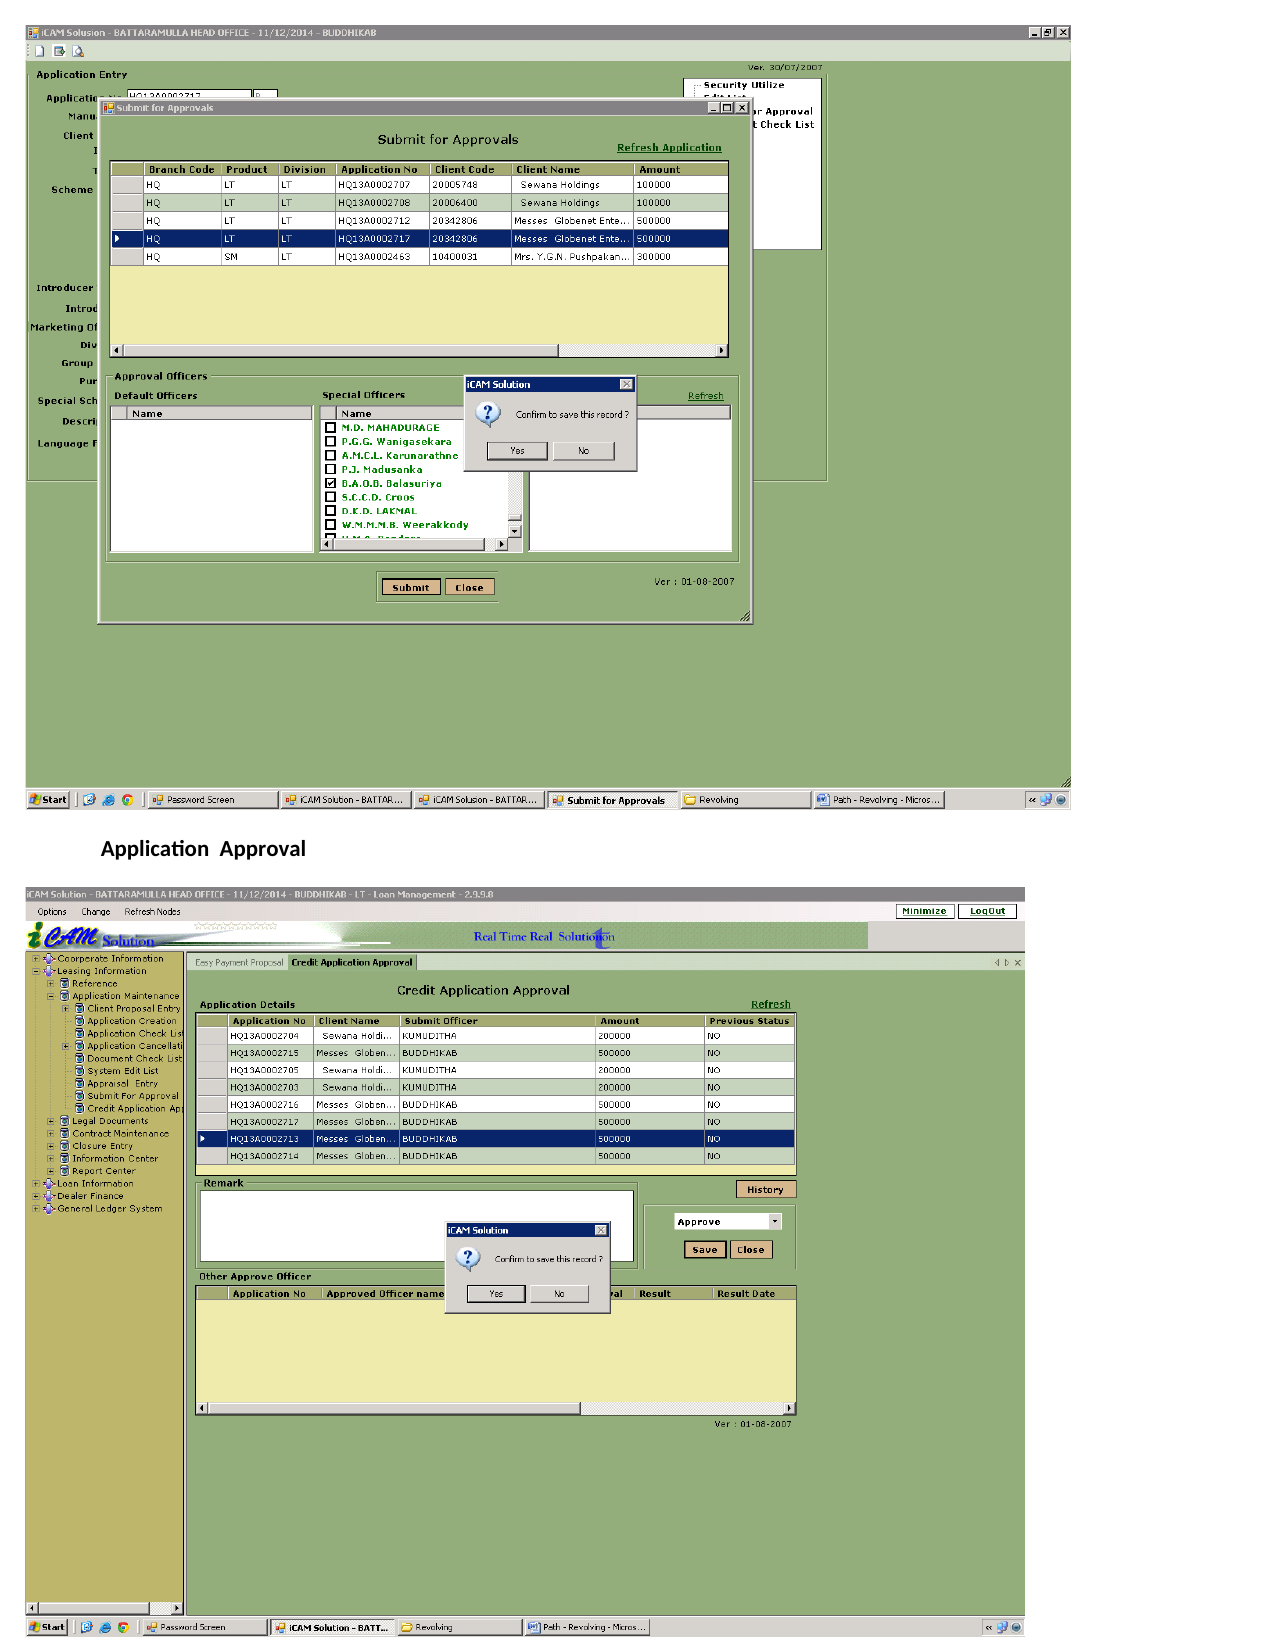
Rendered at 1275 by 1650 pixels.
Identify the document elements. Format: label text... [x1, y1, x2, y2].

text Application Approval [26, 834, 1125, 862]
picture [25, 887, 1025, 1637]
picture [25, 25, 1071, 810]
